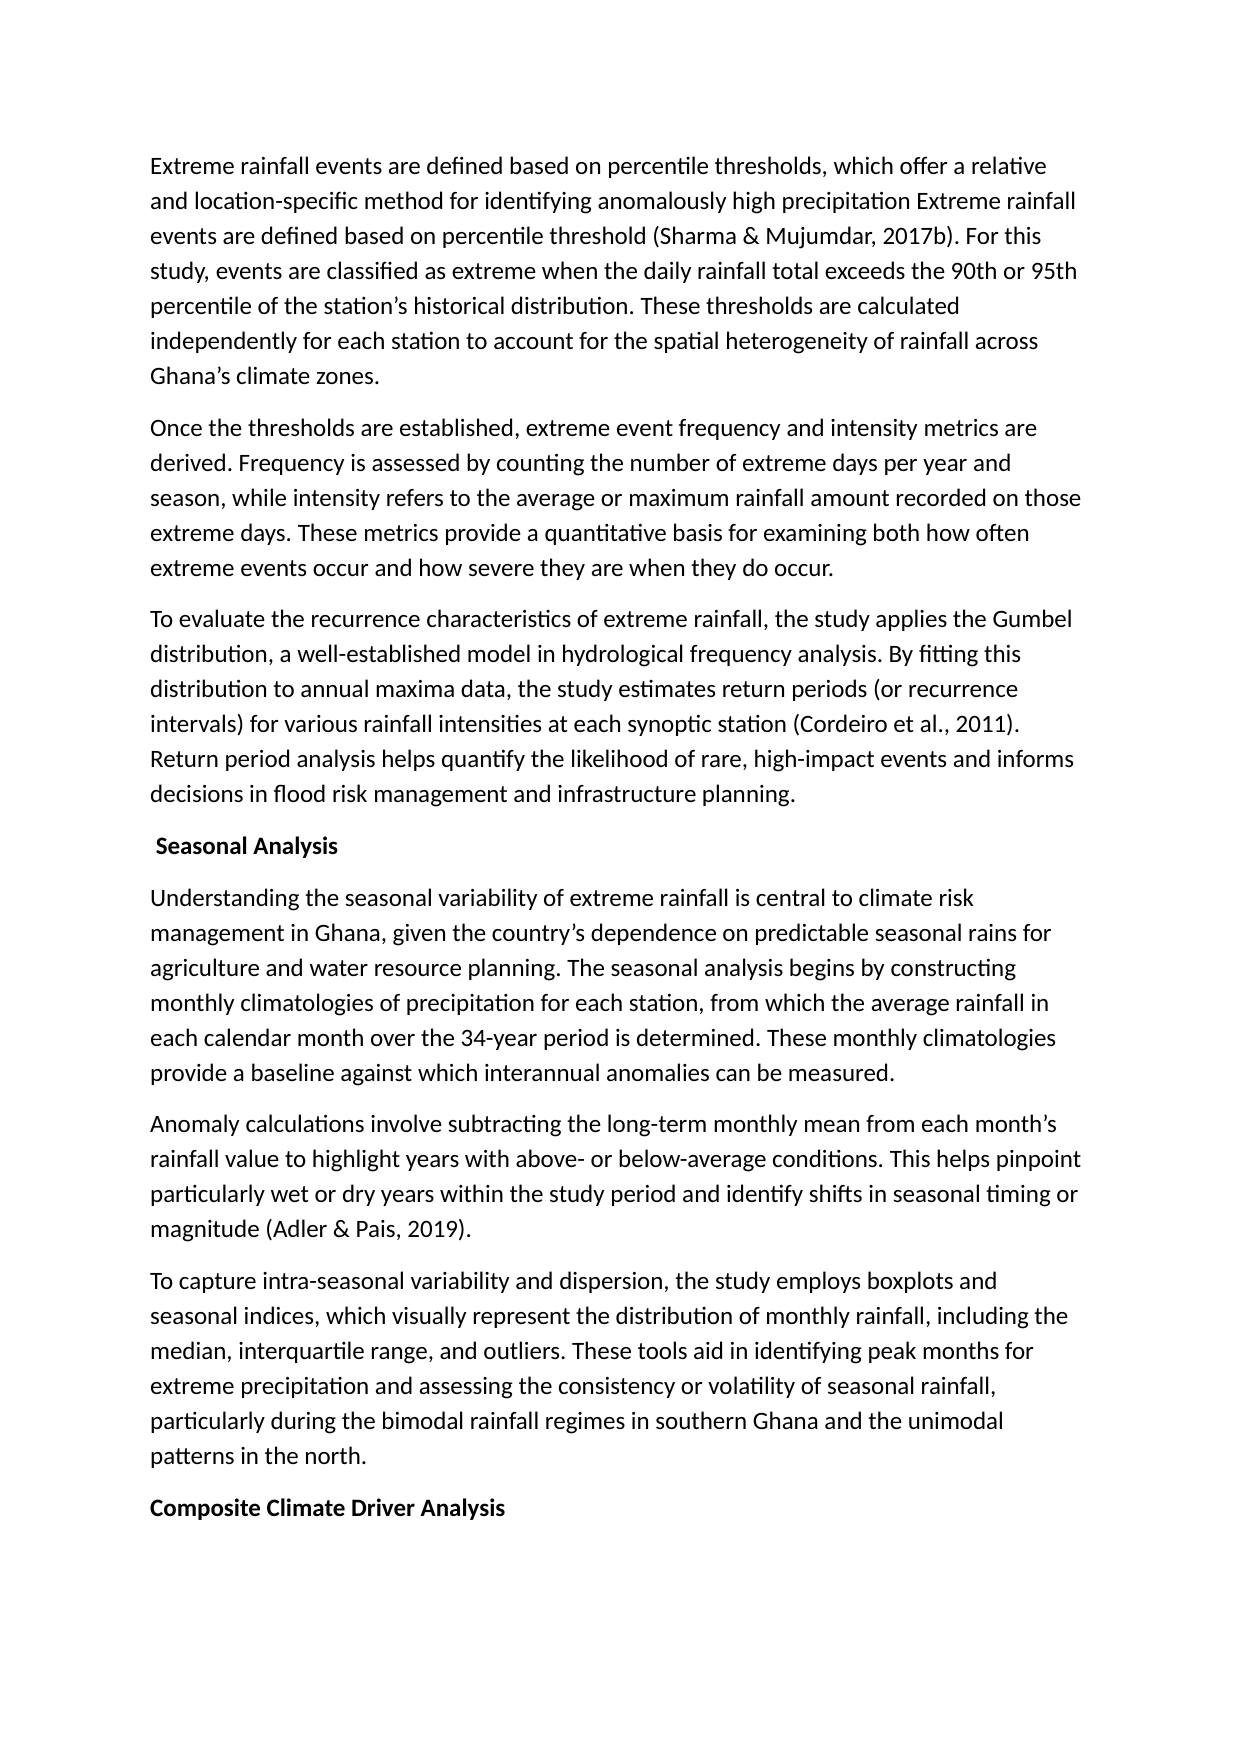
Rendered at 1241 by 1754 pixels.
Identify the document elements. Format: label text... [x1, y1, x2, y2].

text Once the thresholds are established, extreme event frequency and intensity metrics are derived. Frequency is assessed by counting the number of extreme days per year and season, while intensity refers to the average or maximum rainfall amount recorded on those extreme days. These metrics provide a quantitative basis for examining both how often extreme events occur and how severe they are when they do occur. [150, 412, 1090, 582]
text Anomaly calculations involve subtracting the long-term monthly mean from each month’s rainfall value to highlight years with above- or below-average conditions. This helps pinpoint particularly wet or dry years within the study period and identify shifts in seasonal timing or magnitude (Adler & Pais, 2019). [150, 1108, 1090, 1244]
text Composite Climate Driver Analysis [150, 1492, 1090, 1522]
text To capture intra-seasonal variability and dispersion, the study employs boxplots and seasonal indices, which visually represent the distribution of monthly rainfall, including the median, interquartile range, and outliers. These tools aid in identifying peak months for extreme precipitation and assessing the consistency or volatility of seasonal rainfall, particularly during the bimodal rainfall regimes in southern Ghana and the unimodal patterns in the north. [150, 1265, 1090, 1471]
text To evaluate the recurrence characteristics of extreme rainfall, the study applies the Gumbel distribution, a well-established model in hydrological frequency analysis. By fitting this distribution to annual maxima data, the study estimates return periods (or recurrence intervals) for various rainfall intensities at each synoptic station (Cordeiro et al., 2011). Return period analysis helps quantify the likelihood of rare, high-impact events and informs decisions in flood risk management and infrastructure planning. [150, 603, 1090, 809]
text Understanding the seasonal variability of extreme rainfall is central to climate risk management in Ghana, given the country’s dependence on predictable seasonal rains for agriculture and water resource planning. The seasonal analysis begins by constructing monthly climatologies of precipitation for each station, from which the average rainfall in each calendar month over the 34-year period is determined. These monthly climatologies provide a baseline against which interannual anomalies can be measured. [150, 882, 1090, 1087]
text Seasonal Analysis [150, 830, 1090, 861]
text Extreme rainfall events are defined based on percentile thresholds, which offer a relative and location-specific method for identifying anomalously high precipitation Extreme rainfall events are defined based on percentile threshold (Sharma & Mujumdar, 2017b). For this study, events are classified as extreme when the daily rainfall total exceeds the 90th or 95th percentile of the station’s historical distribution. These thresholds are calculated independently for each station to account for the spatial heterogeneity of rainfall across Ghana’s climate zones. [150, 150, 1090, 391]
